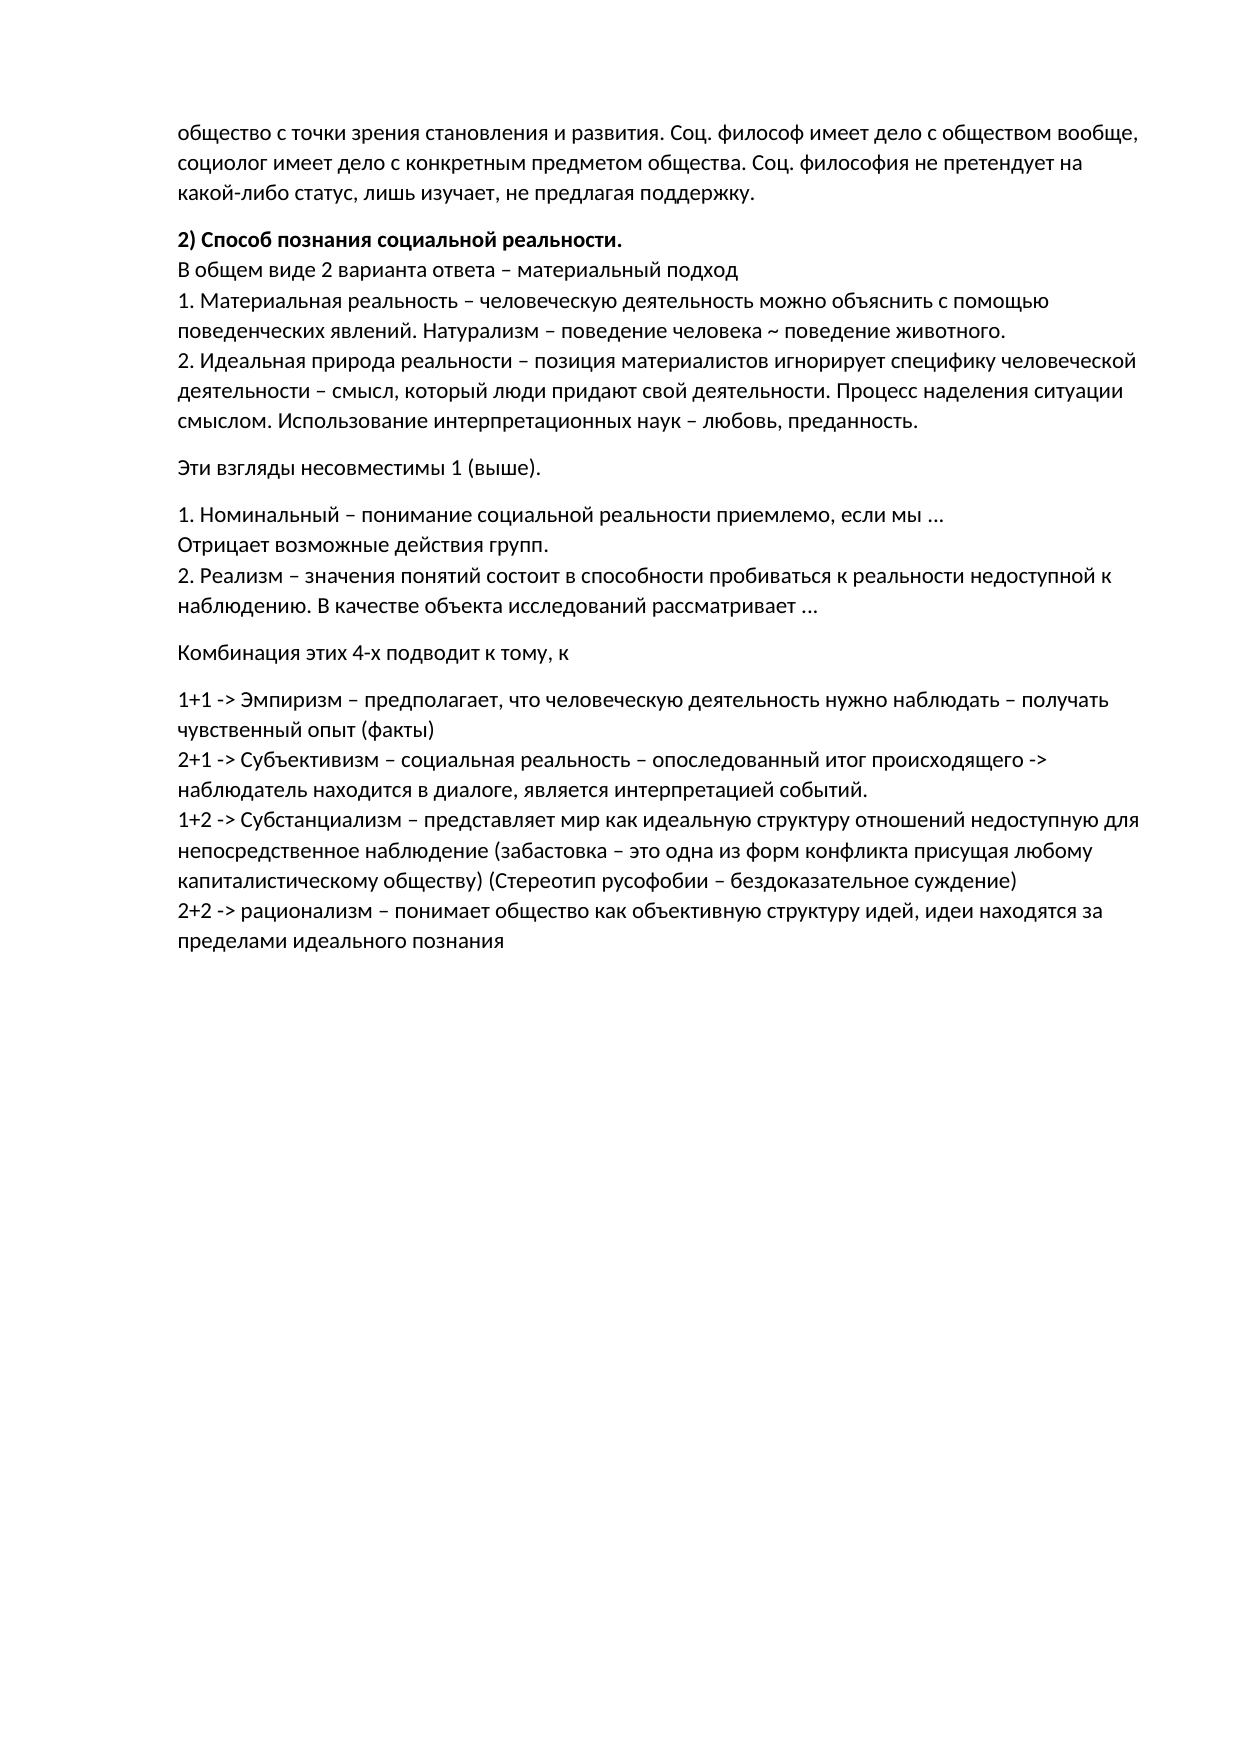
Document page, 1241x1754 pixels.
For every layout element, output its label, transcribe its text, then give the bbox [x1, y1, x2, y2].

text Комбинация этих 4-х подводит к тому, к [177, 638, 1152, 666]
text 1+1 -> Эмпиризм – предполагает, что человеческую деятельность нужно наблюдать – получать чувственный опыт (факты) 2+1 -> Субъективизм – социальная реальность – опоследованный итог происходящего -> наблюдатель находится в диалоге, является интерпретацией событий. 1+2 -> Субстанциализм – представляет мир как идеальную структуру отношений недоступную для непосредственное наблюдение (забастовка – это одна из форм конфликта присущая любому капиталистическому обществу) (Стереотип русофобии – бездоказательное суждение) 2+2 -> рационализм – понимает общество как объективную структуру идей, идеи находятся за пределами идеального познания [177, 685, 1152, 954]
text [177, 118, 1152, 207]
text 1. Номинальный – понимание социальной реальности приемлемо, если мы ... Отрицает возможные действия групп. 2. Реализм – значения понятий состоит в способности пробиваться к реальности недоступной к наблюдению. В качестве объекта исследований рассматривает ... [177, 500, 1152, 619]
text Эти взгляды несовместимы 1 (выше). [177, 453, 1152, 482]
text 2) Способ познания социальной реальности. В общем виде 2 варианта ответа – материальный подход 1. Материальная реальность – человеческую деятельность можно объяснить с помощью поведенческих явлений. Натурализм – поведение человека ~ поведение животного. 2. Идеальная природа реальности – позиция материалистов игнорирует специфику человеческой деятельности – смысл, который люди придают свой деятельности. Процесс наделения ситуации смыслом. Использование интерпретационных наук – любовь, преданность. [177, 225, 1152, 435]
